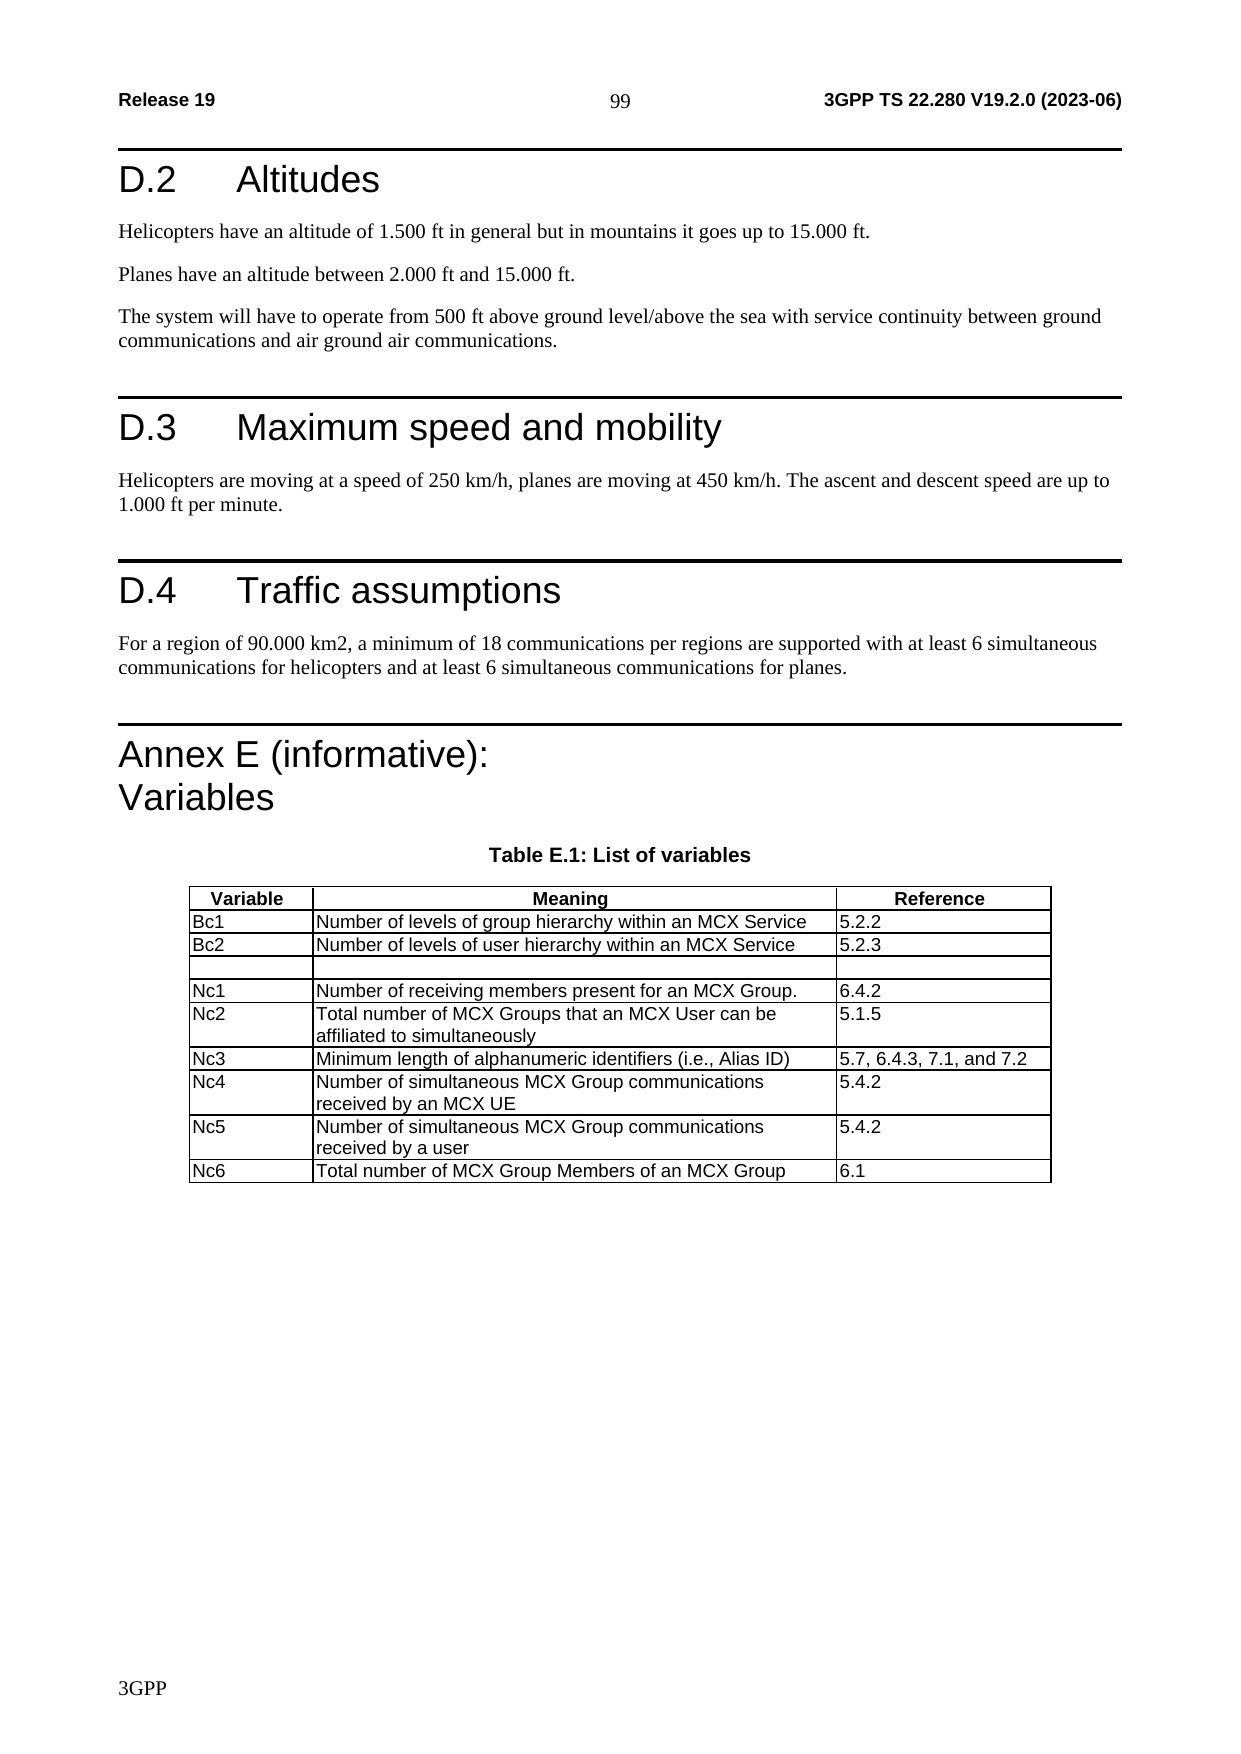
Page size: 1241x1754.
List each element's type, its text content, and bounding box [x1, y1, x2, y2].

text Table E.1: List of variables [118, 843, 1122, 867]
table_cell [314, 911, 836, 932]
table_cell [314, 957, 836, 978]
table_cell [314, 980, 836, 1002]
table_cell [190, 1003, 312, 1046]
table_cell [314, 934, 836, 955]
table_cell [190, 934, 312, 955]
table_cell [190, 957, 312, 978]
text The system will have to operate from 500 ft above ground level/above the sea with service continuity between ground communications and air ground air communications. [118, 304, 1122, 352]
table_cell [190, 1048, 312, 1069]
text Helicopters are moving at a speed of 250 km/h, planes are moving at 450 km/h. The ascent and descent speed are up to 1.000 ft per minute. [118, 467, 1122, 516]
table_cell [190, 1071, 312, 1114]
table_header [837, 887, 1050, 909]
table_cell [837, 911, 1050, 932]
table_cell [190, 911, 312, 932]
subtitle D.4 Traffic assumptions [118, 563, 1122, 612]
text For a region of 90.000 km2, a minimum of 18 communications per regions are supported with at least 6 simultaneous communications for helicopters and at least 6 simultaneous communications for planes. [118, 631, 1122, 679]
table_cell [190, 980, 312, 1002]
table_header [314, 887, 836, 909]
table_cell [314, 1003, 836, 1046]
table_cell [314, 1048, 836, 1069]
text Planes have an altitude between 2.000 ft and 15.000 ft. [118, 262, 1122, 286]
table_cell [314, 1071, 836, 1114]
subtitle D.2 Altitudes [118, 151, 1122, 200]
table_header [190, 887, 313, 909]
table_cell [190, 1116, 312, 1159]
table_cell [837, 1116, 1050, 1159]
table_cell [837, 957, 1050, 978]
subtitle D.3 Maximum speed and mobility [118, 399, 1122, 449]
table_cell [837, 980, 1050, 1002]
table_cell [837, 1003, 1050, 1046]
subtitle Annex E (informative): Variables [118, 726, 1122, 818]
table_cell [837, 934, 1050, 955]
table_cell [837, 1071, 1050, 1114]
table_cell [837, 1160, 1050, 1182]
text Helicopters have an altitude of 1.500 ft in general but in mountains it goes up to 15.000 ft. [118, 219, 1122, 243]
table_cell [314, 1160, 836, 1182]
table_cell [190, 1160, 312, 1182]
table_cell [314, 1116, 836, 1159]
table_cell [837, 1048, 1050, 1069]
